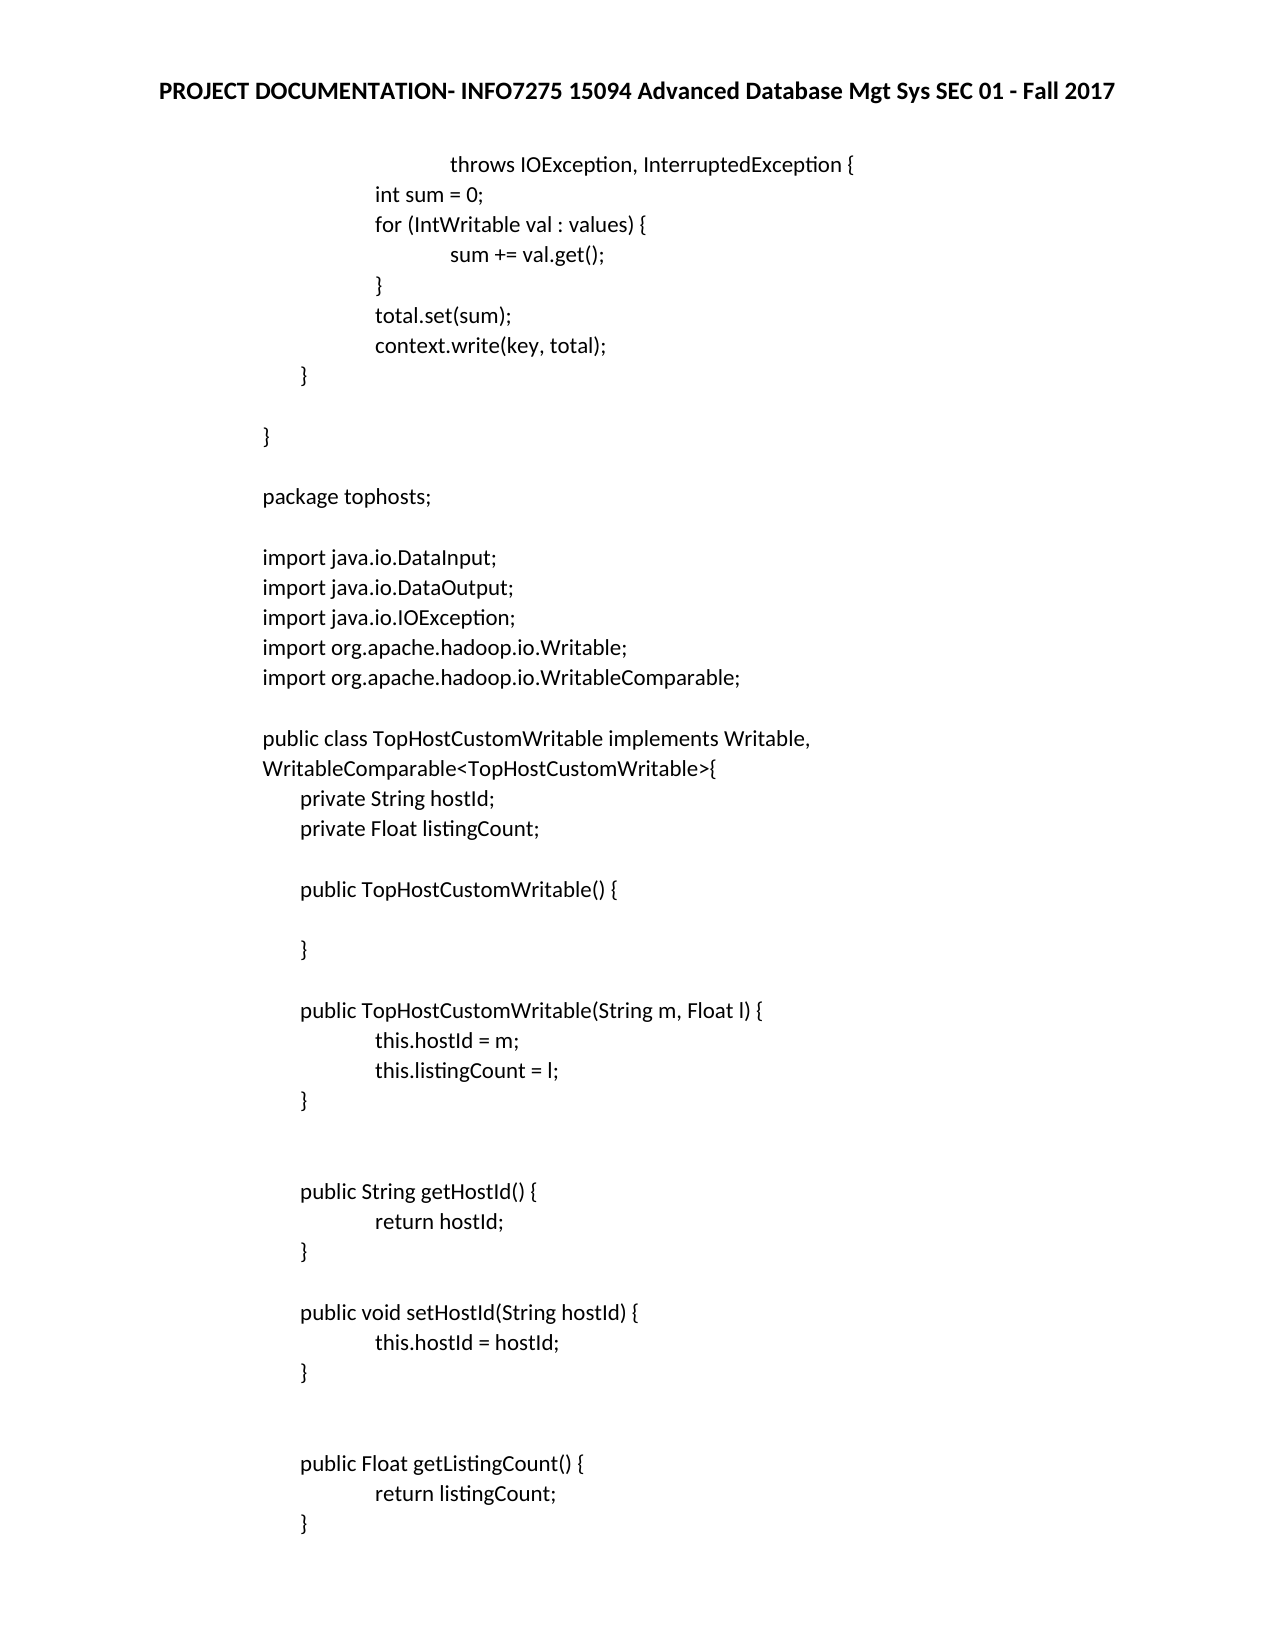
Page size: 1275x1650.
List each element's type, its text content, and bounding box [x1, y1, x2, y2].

list total.set(sum); [262, 301, 1125, 329]
list } [262, 361, 1125, 389]
list } [262, 1086, 1125, 1114]
list public Float getListingCount() { [262, 1449, 1125, 1477]
list } [262, 1509, 1125, 1537]
list public class TopHostCustomWritable implements Writable, WritableComparable<TopHostCustomWritable>{ [262, 724, 1125, 782]
list } [262, 1237, 1125, 1266]
list public String getHostId() { [262, 1177, 1125, 1205]
list throws IOException, InterruptedException { [262, 150, 1125, 178]
list int sum = 0; [262, 180, 1125, 208]
list package tophosts; [262, 482, 1125, 510]
list public TopHostCustomWritable() { [262, 875, 1125, 903]
list import java.io.DataInput; [262, 543, 1125, 571]
list private String hostId; [262, 784, 1125, 812]
list private Float listingCount; [262, 814, 1125, 843]
list import org.apache.hadoop.io.WritableComparable; [262, 663, 1125, 692]
list import java.io.IOException; [262, 603, 1125, 631]
list } [262, 935, 1125, 963]
list return hostId; [262, 1207, 1125, 1235]
list public void setHostId(String hostId) { [262, 1298, 1125, 1326]
list } [262, 271, 1125, 299]
list import java.io.DataOutput; [262, 573, 1125, 601]
list import org.apache.hadoop.io.Writable; [262, 633, 1125, 661]
list this.listingCount = l; [262, 1056, 1125, 1084]
list return listingCount; [262, 1479, 1125, 1507]
list this.hostId = m; [262, 1026, 1125, 1054]
list sum += val.get(); [262, 241, 1125, 269]
list } [262, 1358, 1125, 1386]
list context.write(key, total); [262, 331, 1125, 359]
list this.hostId = hostId; [262, 1328, 1125, 1356]
list public TopHostCustomWritable(String m, Float l) { [262, 996, 1125, 1024]
list for (IntWritable val : values) { [262, 210, 1125, 238]
list } [262, 422, 1125, 450]
